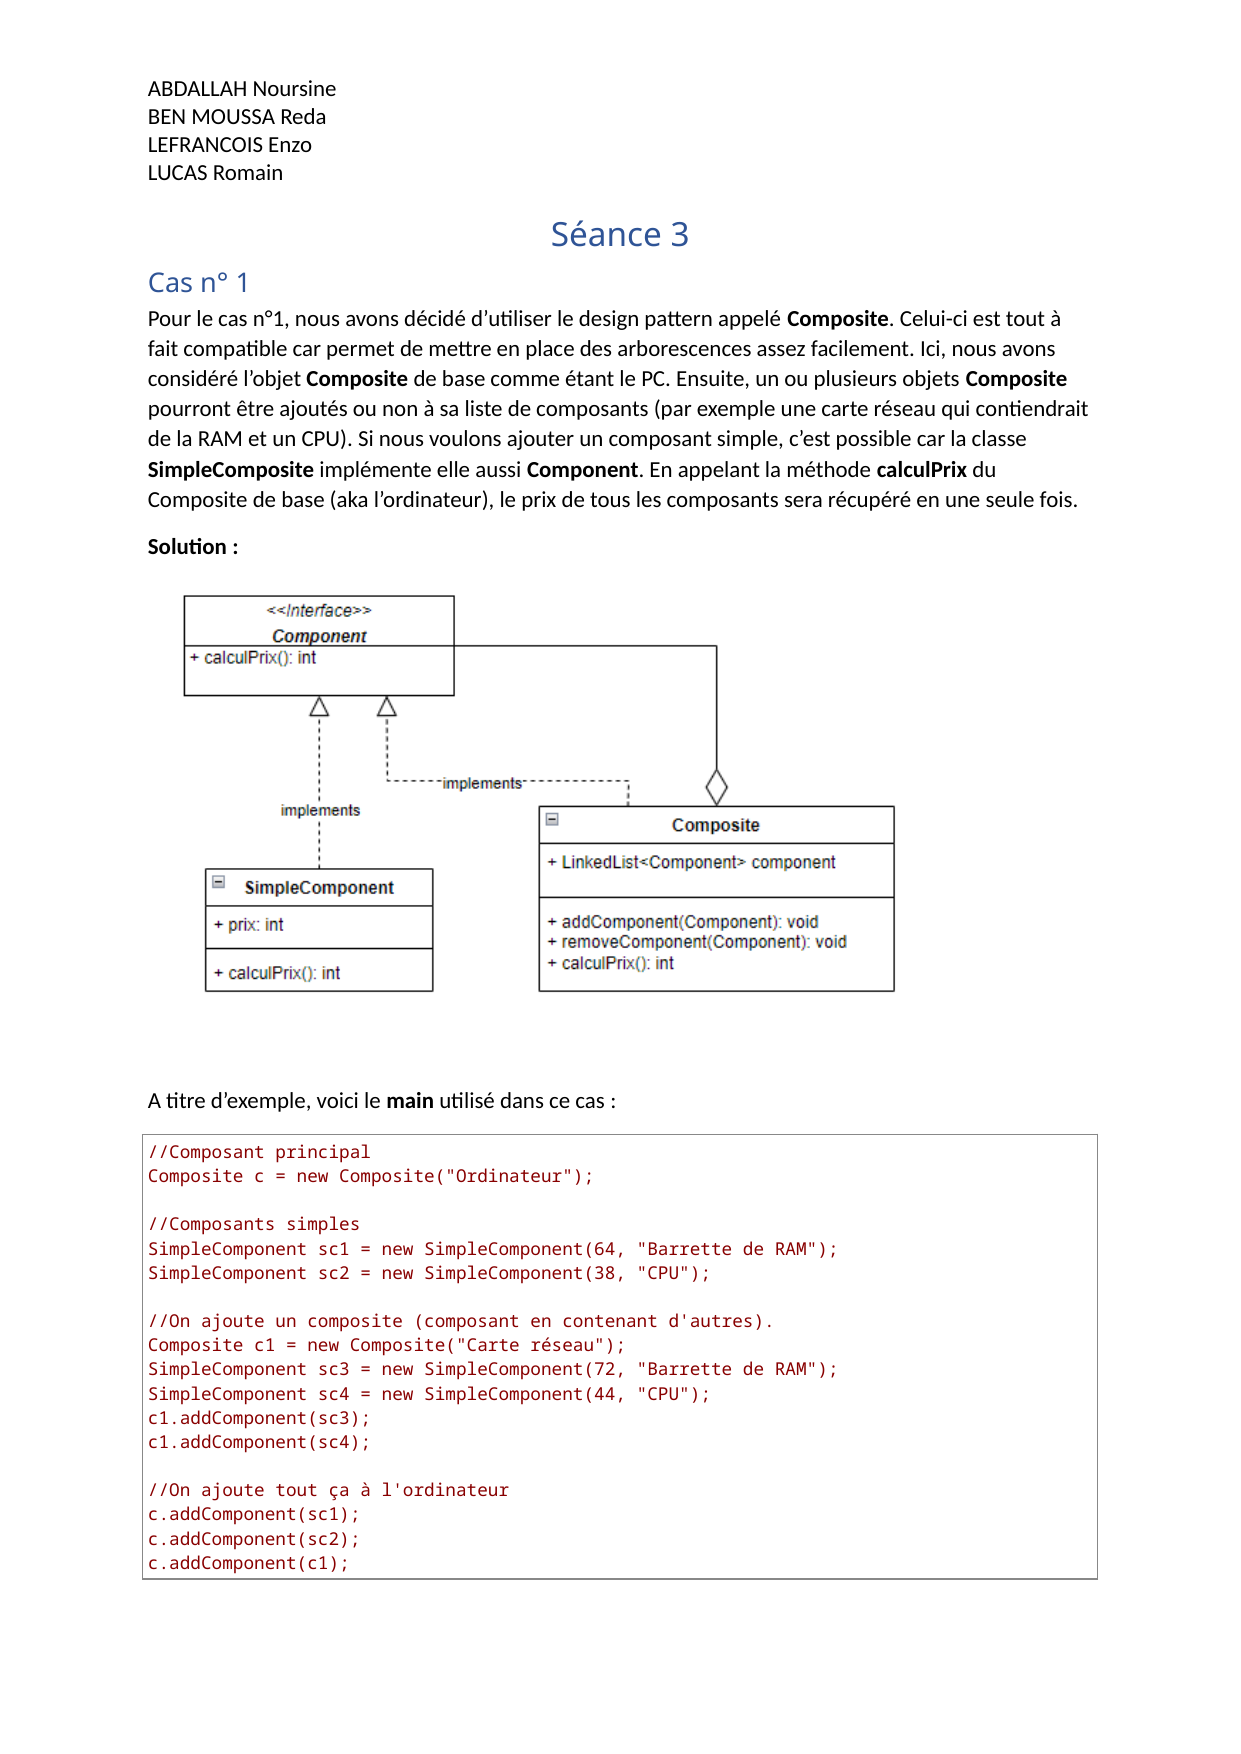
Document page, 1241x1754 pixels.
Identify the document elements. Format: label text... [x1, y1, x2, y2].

text Solution : [148, 532, 1093, 560]
subtitle Cas n° 1 [148, 264, 1093, 301]
picture [147, 571, 949, 1066]
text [143, 1135, 1097, 1578]
text Pour le cas n°1, nous avons décidé d’utiliser le design pattern appelé Composite. Celui-ci est tout à fait compatible car permet de mettre en place des arborescences assez facilement. Ici, nous avons considéré l’objet Composite de base comme étant le PC. Ensuite, un ou plusieurs objets Composite pourront être ajoutés ou non à sa liste de composants (par exemple une carte réseau qui contiendrait de la RAM et un CPU). Si nous voulons ajouter un composant simple, c’est possible car la classe SimpleComposite implémente elle aussi Component. En appelant la méthode calculPrix du Composite de base (aka l’ordinateur), le prix de tous les composants sera récupéré en une seule fois. [148, 304, 1093, 513]
subtitle Séance 3 [148, 211, 1093, 256]
